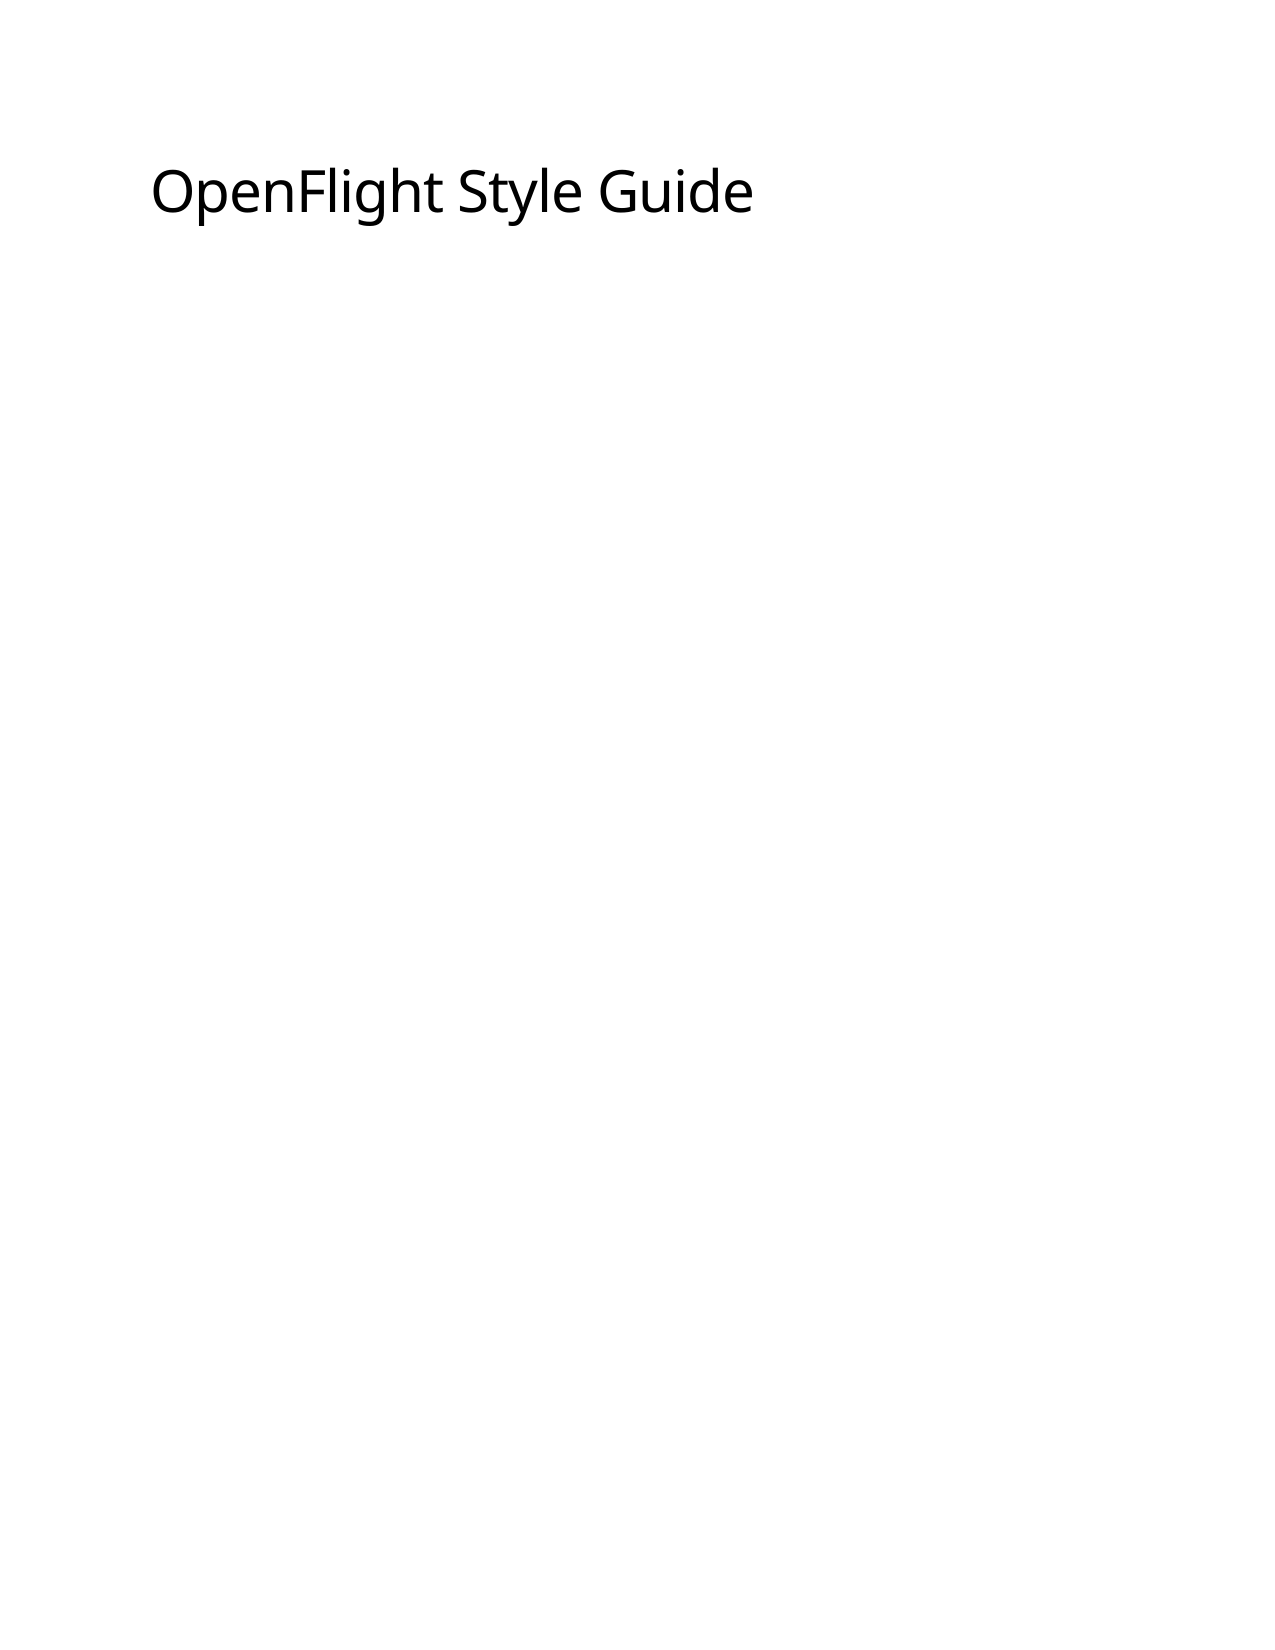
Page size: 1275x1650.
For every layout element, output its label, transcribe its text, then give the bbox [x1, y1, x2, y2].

title OpenFlight Style Guide [150, 150, 1125, 229]
